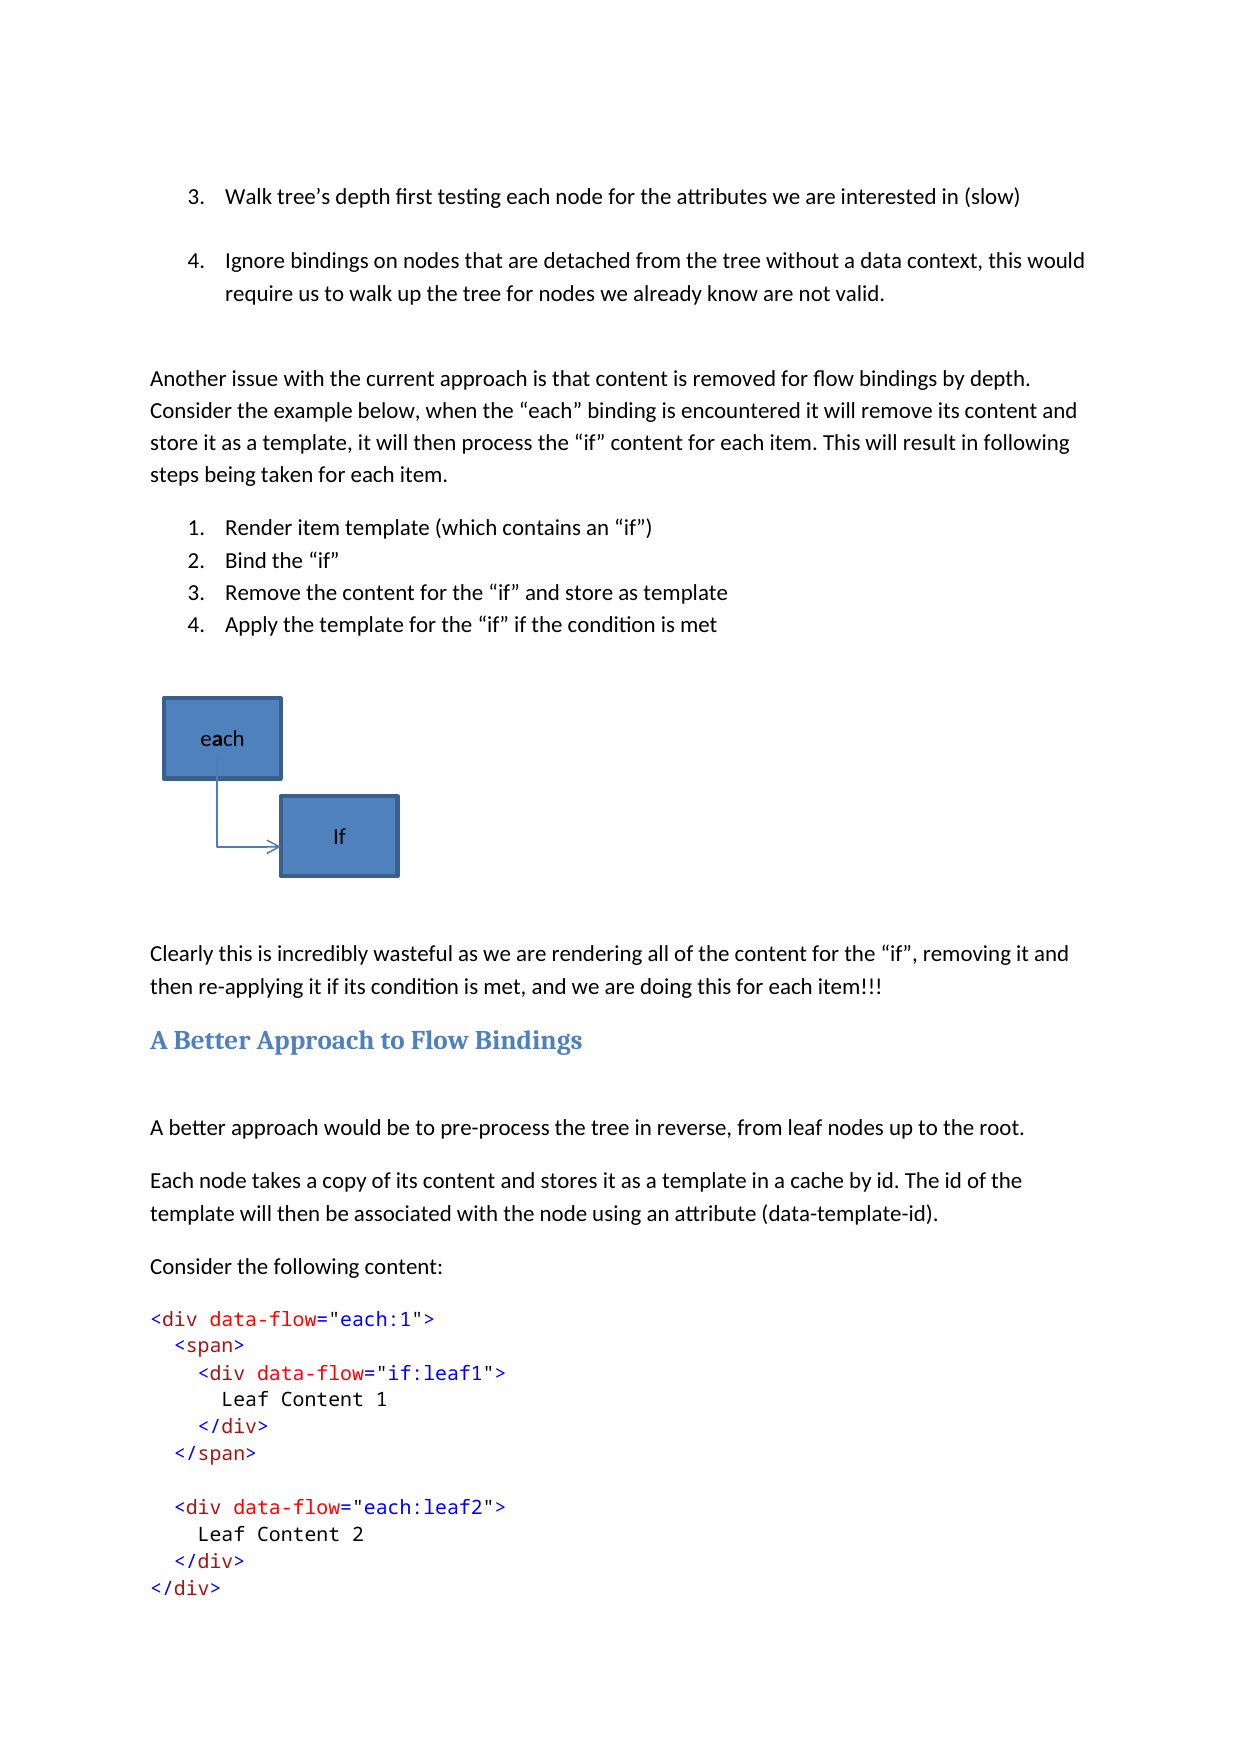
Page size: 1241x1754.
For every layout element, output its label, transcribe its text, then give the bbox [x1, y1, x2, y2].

text </div> [150, 1574, 1090, 1602]
list Walk tree’s depth first testing each node for the attributes we are interested in (slow) [187, 182, 1090, 210]
text Consider the following content: [150, 1252, 1090, 1280]
list Render item template (which contains an “if”) [187, 513, 1090, 542]
list Bind the “if” [187, 546, 1090, 574]
text Another issue with the current approach is that content is removed for flow bindings by depth. Consider the example below, when the “each” binding is encountered it will remove its content and store it as a template, it will then process the “if” content for each item. This will result in following steps being taken for each item. [150, 364, 1090, 488]
subtitle A Better Approach to Flow Bindings [150, 1025, 1090, 1056]
text <span> [150, 1332, 1090, 1359]
text Leaf Content 1 [150, 1386, 1090, 1413]
text <div data-flow="each:leaf2"> [150, 1494, 1090, 1521]
text Each node takes a copy of its content and stores it as a template in a cache by id. The id of the template will then be associated with the node using an attribute (data-template-id). [150, 1167, 1090, 1227]
text Leaf Content 2 [150, 1521, 1090, 1548]
text Clearly this is incredibly wasteful as we are rendering all of the content for the “if”, removing it and then re-applying it if its condition is met, and we are doing this for each item!!! [150, 939, 1090, 1000]
text <div data-flow="if:leaf1"> [150, 1359, 1090, 1386]
list Apply the template for the “if” if the condition is met [187, 610, 1090, 638]
text A better approach would be to pre-process the tree in reverse, from leaf nodes up to the root. [150, 1113, 1090, 1142]
list Remove the content for the “if” and store as template [187, 578, 1090, 606]
text <div data-flow="each:1"> [150, 1305, 1090, 1332]
text </span> [150, 1440, 1090, 1467]
list Ignore bindings on nodes that are detached from the tree without a data context, this would require us to walk up the tree for nodes we already know are not valid. [187, 247, 1090, 307]
text </div> [150, 1548, 1090, 1574]
text </div> [150, 1413, 1090, 1440]
